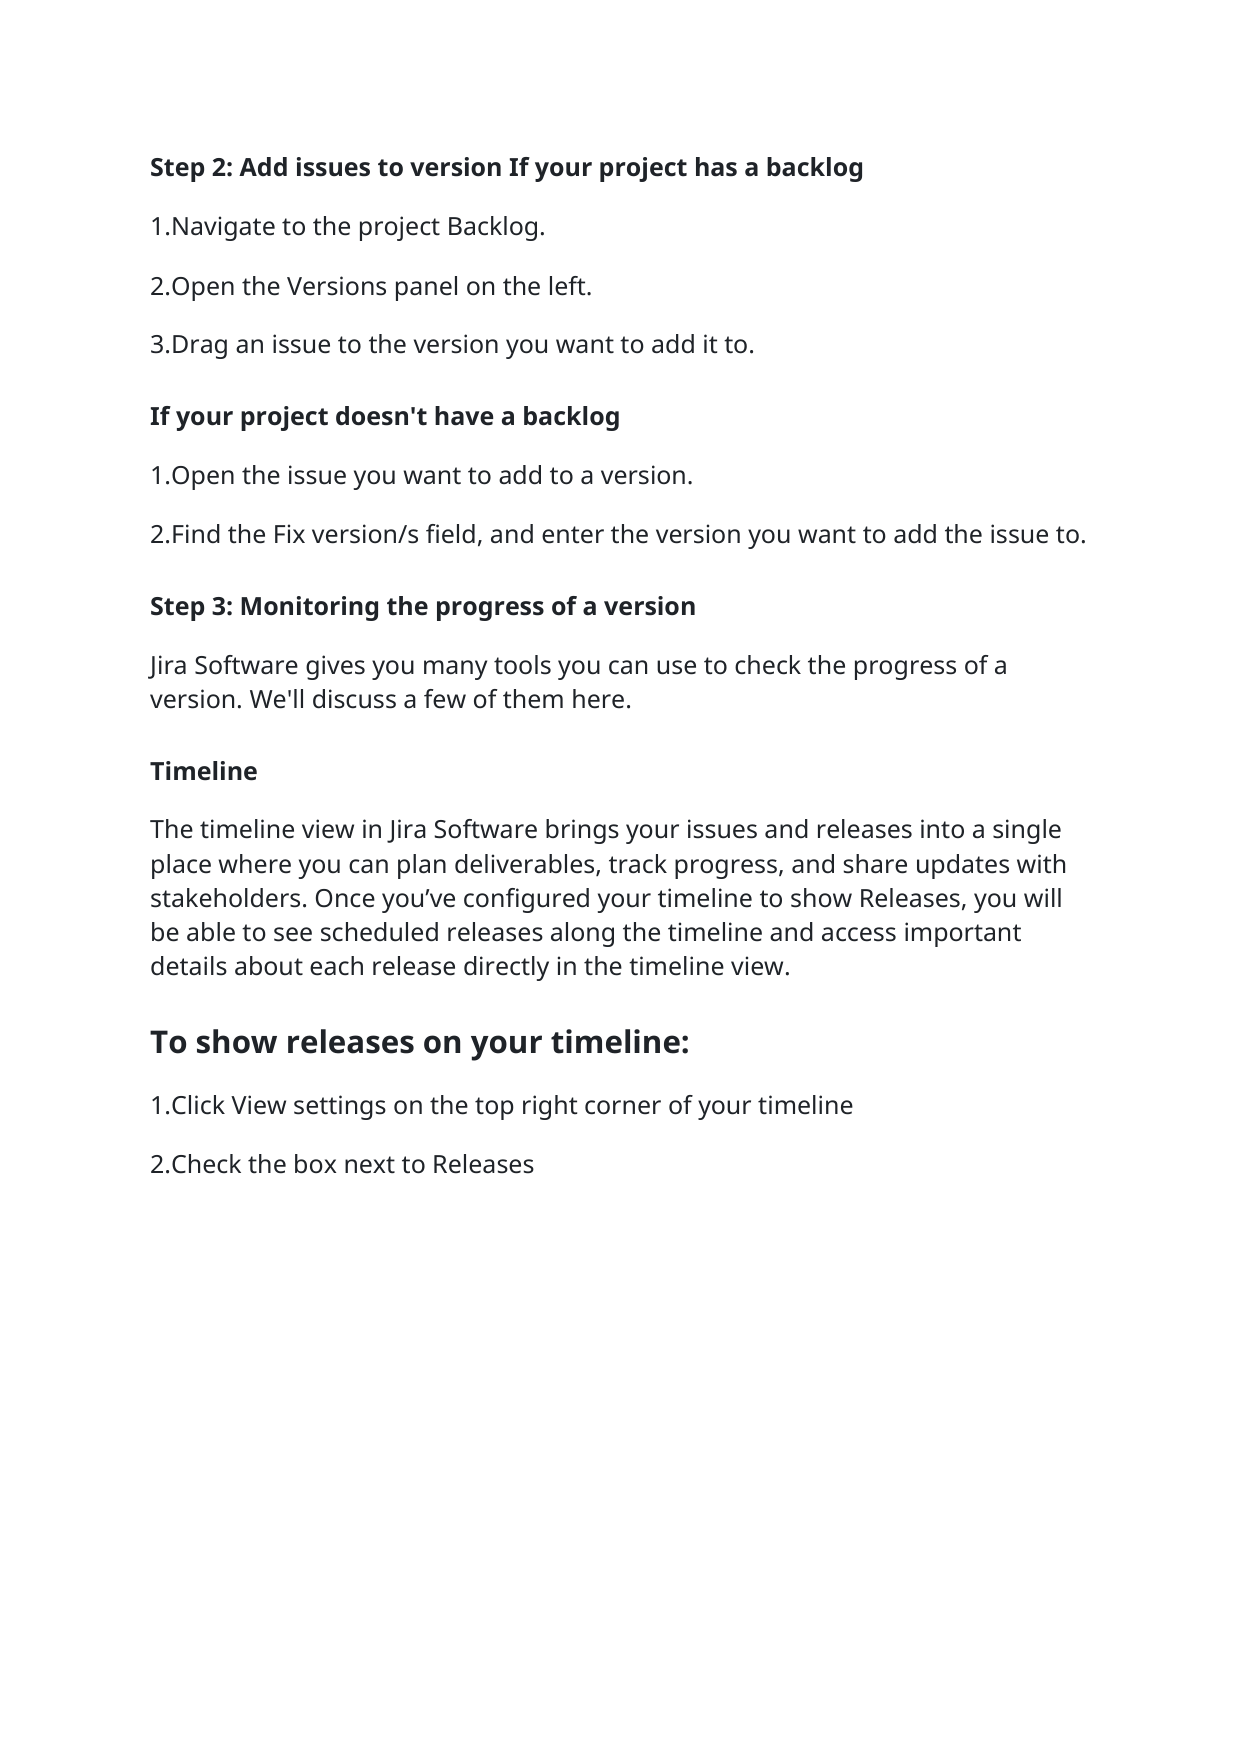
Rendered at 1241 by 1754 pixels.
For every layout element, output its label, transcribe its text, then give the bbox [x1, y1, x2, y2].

text Jira Software gives you many tools you can use to check the progress of a version. We'll discuss a few of them here. [150, 647, 1090, 716]
text To show releases on your timeline: [150, 1020, 1090, 1063]
text 2.Check the box next to Releases [150, 1147, 1090, 1181]
text Timeline [150, 753, 1090, 787]
text The timeline view in Jira Software brings your issues and releases into a single place where you can plan deliverables, track progress, and share updates with stakeholders. Once you’ve configured your timeline to show Releases, you will be able to see scheduled releases along the timeline and access important details about each release directly in the timeline view. [150, 812, 1090, 982]
text 2.Open the Versions panel on the left. [150, 268, 1090, 302]
text 1.Click View settings on the top right corner of your timeline [150, 1088, 1090, 1122]
text 1.Open the issue you want to add to a version. [150, 458, 1090, 492]
text 1.Navigate to the project Backlog. [150, 209, 1090, 243]
text Step 3: Monitoring the progress of a version [150, 588, 1090, 622]
text Step 2: Add issues to version If your project has a backlog [150, 150, 1090, 184]
text 2.Find the Fix version/s field, and enter the version you want to add the issue to. [150, 517, 1090, 551]
text 3.Drag an issue to the version you want to add it to. [150, 327, 1090, 361]
text If your project doesn't have a backlog [150, 399, 1090, 433]
